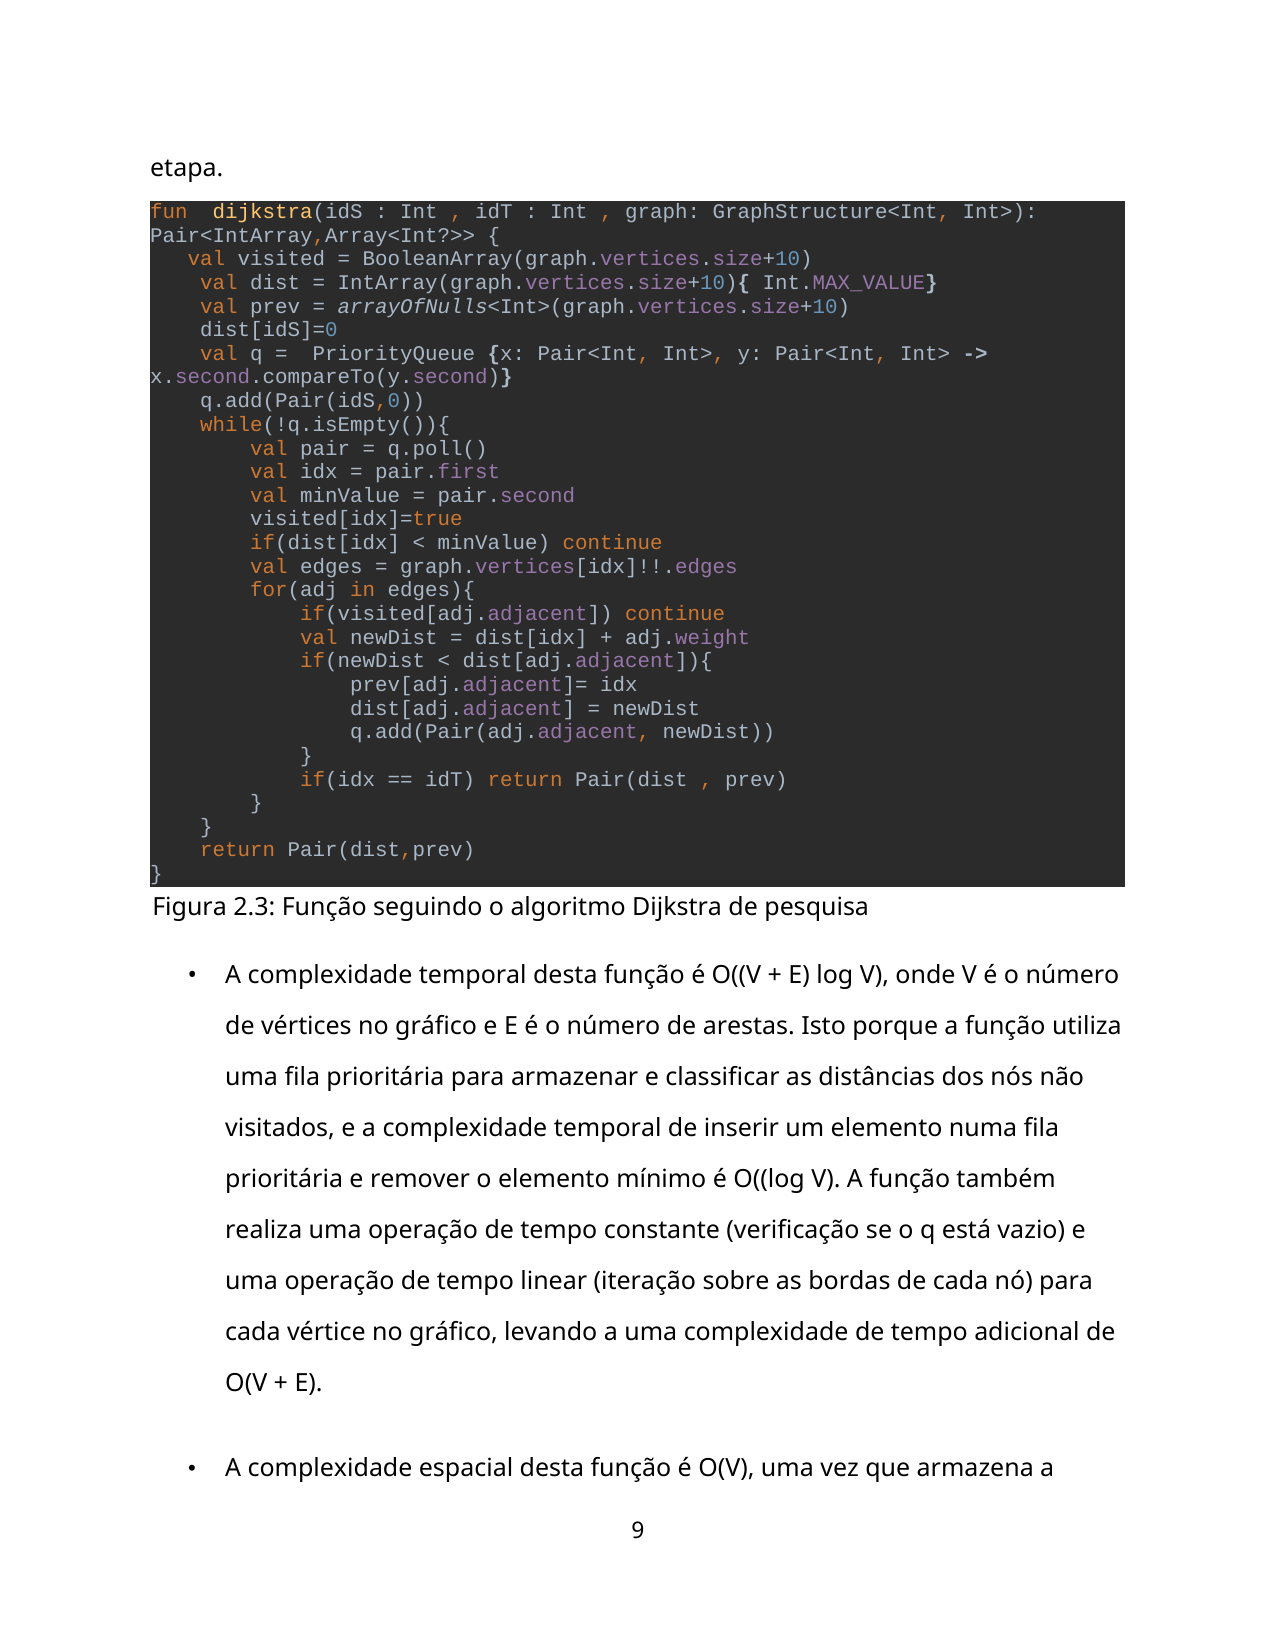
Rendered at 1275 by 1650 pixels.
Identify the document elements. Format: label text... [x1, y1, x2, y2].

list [187, 1450, 1125, 1484]
list A complexidade temporal desta função é O((V + E) log V), onde V é o número de vértices no gráfico e E é o número de arestas. Isto porque a função utiliza uma fila prioritária para armazenar e classificar as distâncias dos nós não visitados, e a complexidade temporal de inserir um elemento numa fila prioritária e remover o elemento mínimo é O((log V). A função também realiza uma operação de tempo constante (verificação se o q está vazio) e uma operação de tempo linear (iteração sobre as bordas de cada nó) para cada vértice no gráfico, levando a uma complexidade de tempo adicional de O(V + E). [187, 956, 1125, 1399]
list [150, 150, 1125, 184]
text Figura 2.3: Função seguindo o algoritmo Dijkstra de pesquisa [152, 888, 1125, 922]
text fun dijkstra(idS : Int , idT : Int , graph: GraphStructure<Int, Int>): Pair<IntArray,Array<Int?>> { val visited = BooleanArray(graph.vertices.size+10) val dist = IntArray(graph.vertices.size+10){ Int.MAX_VALUE} val prev = arrayOfNulls<Int>(graph.vertices.size+10) dist[idS]=0 val q = PriorityQueue {x: Pair<Int, Int>, y: Pair<Int, Int> -> x.second.compareTo(y.second)} q.add(Pair(idS,0)) while(!q.isEmpty()){ val pair = q.poll() val idx = pair.first val minValue = pair.second visited[idx]=true if(dist[idx] < minValue) continue val edges = graph.vertices[idx]!!.edges for(adj in edges){ if(visited[adj.adjacent]) continue val newDist = dist[idx] + adj.weight if(newDist < dist[adj.adjacent]){ prev[adj.adjacent]= idx dist[adj.adjacent] = newDist q.add(Pair(adj.adjacent, newDist)) } if(idx == idT) return Pair(dist , prev) } } return Pair(dist,prev) } [150, 201, 1125, 887]
